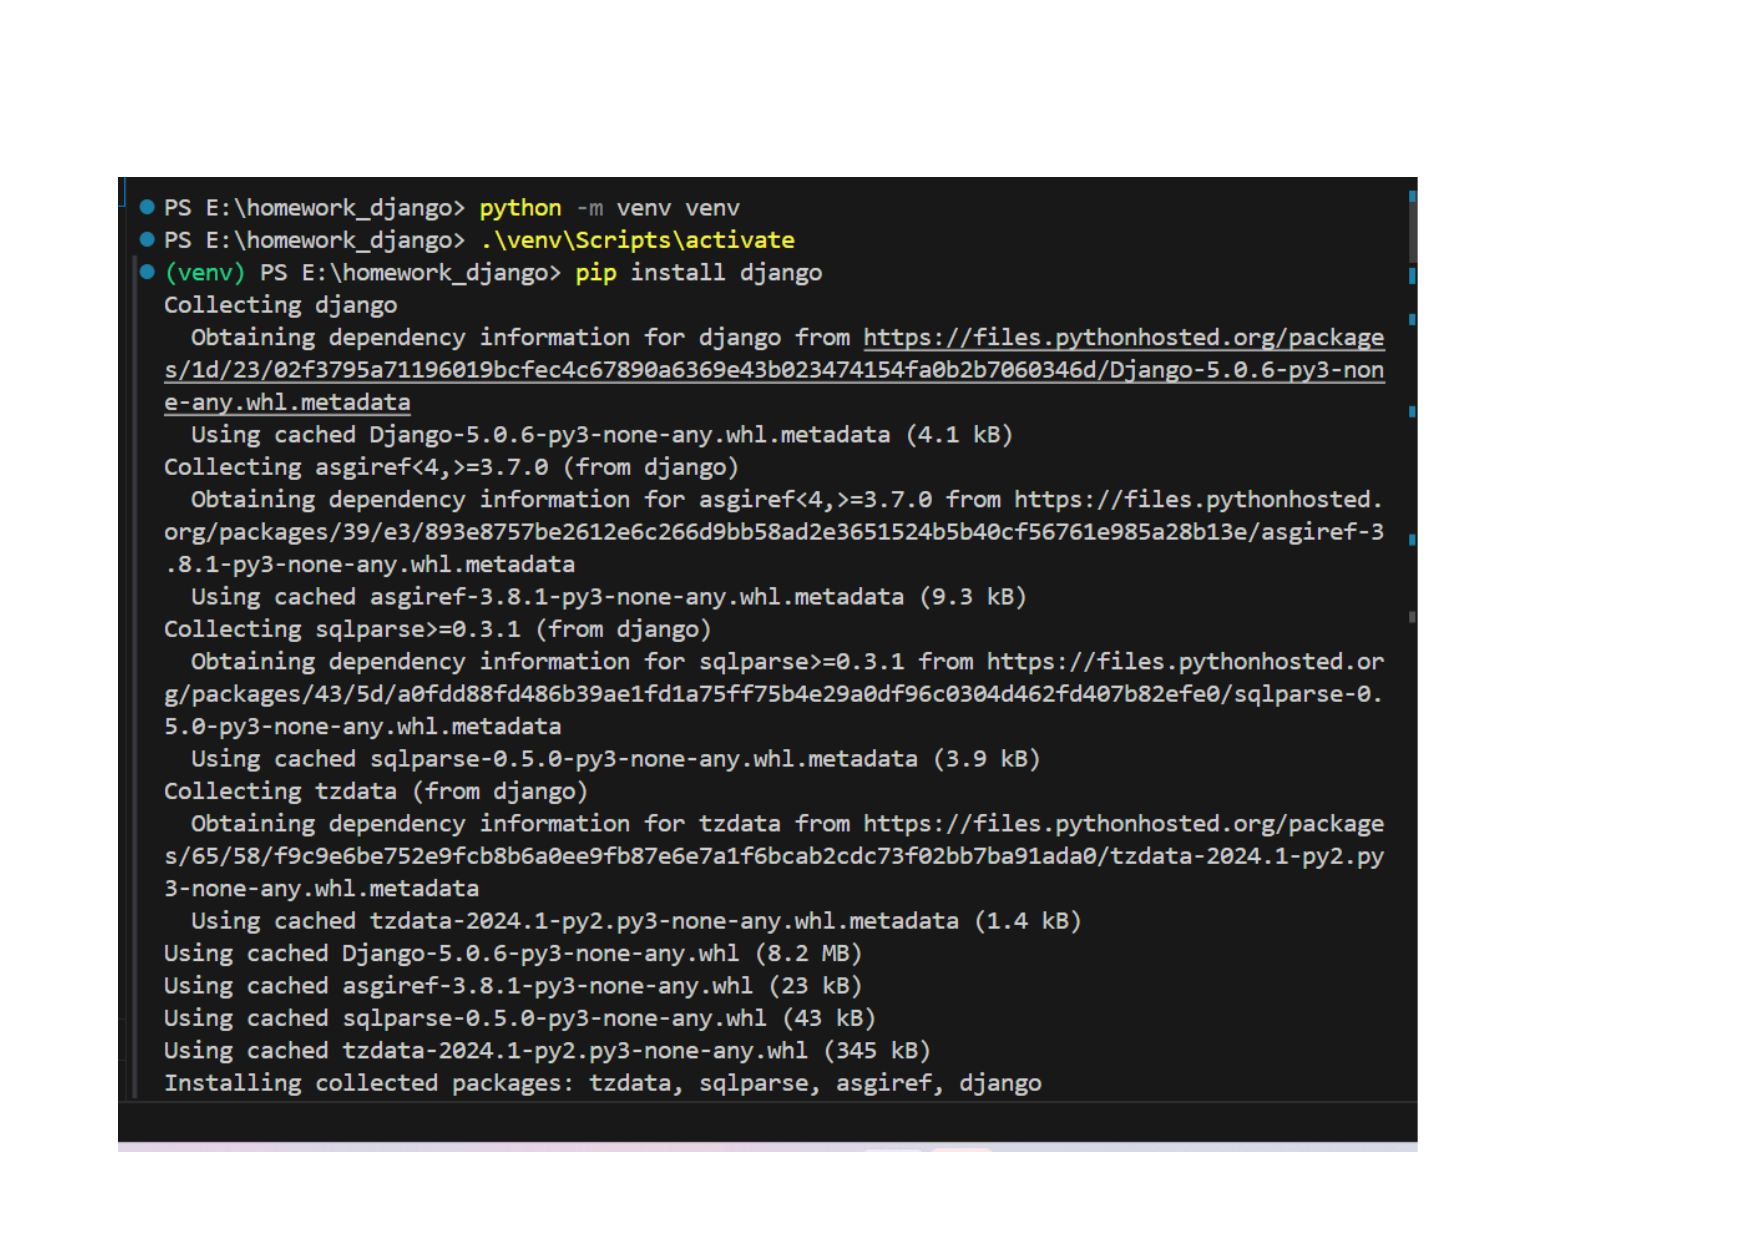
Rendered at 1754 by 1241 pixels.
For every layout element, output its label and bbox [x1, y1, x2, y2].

picture [118, 177, 1418, 1152]
